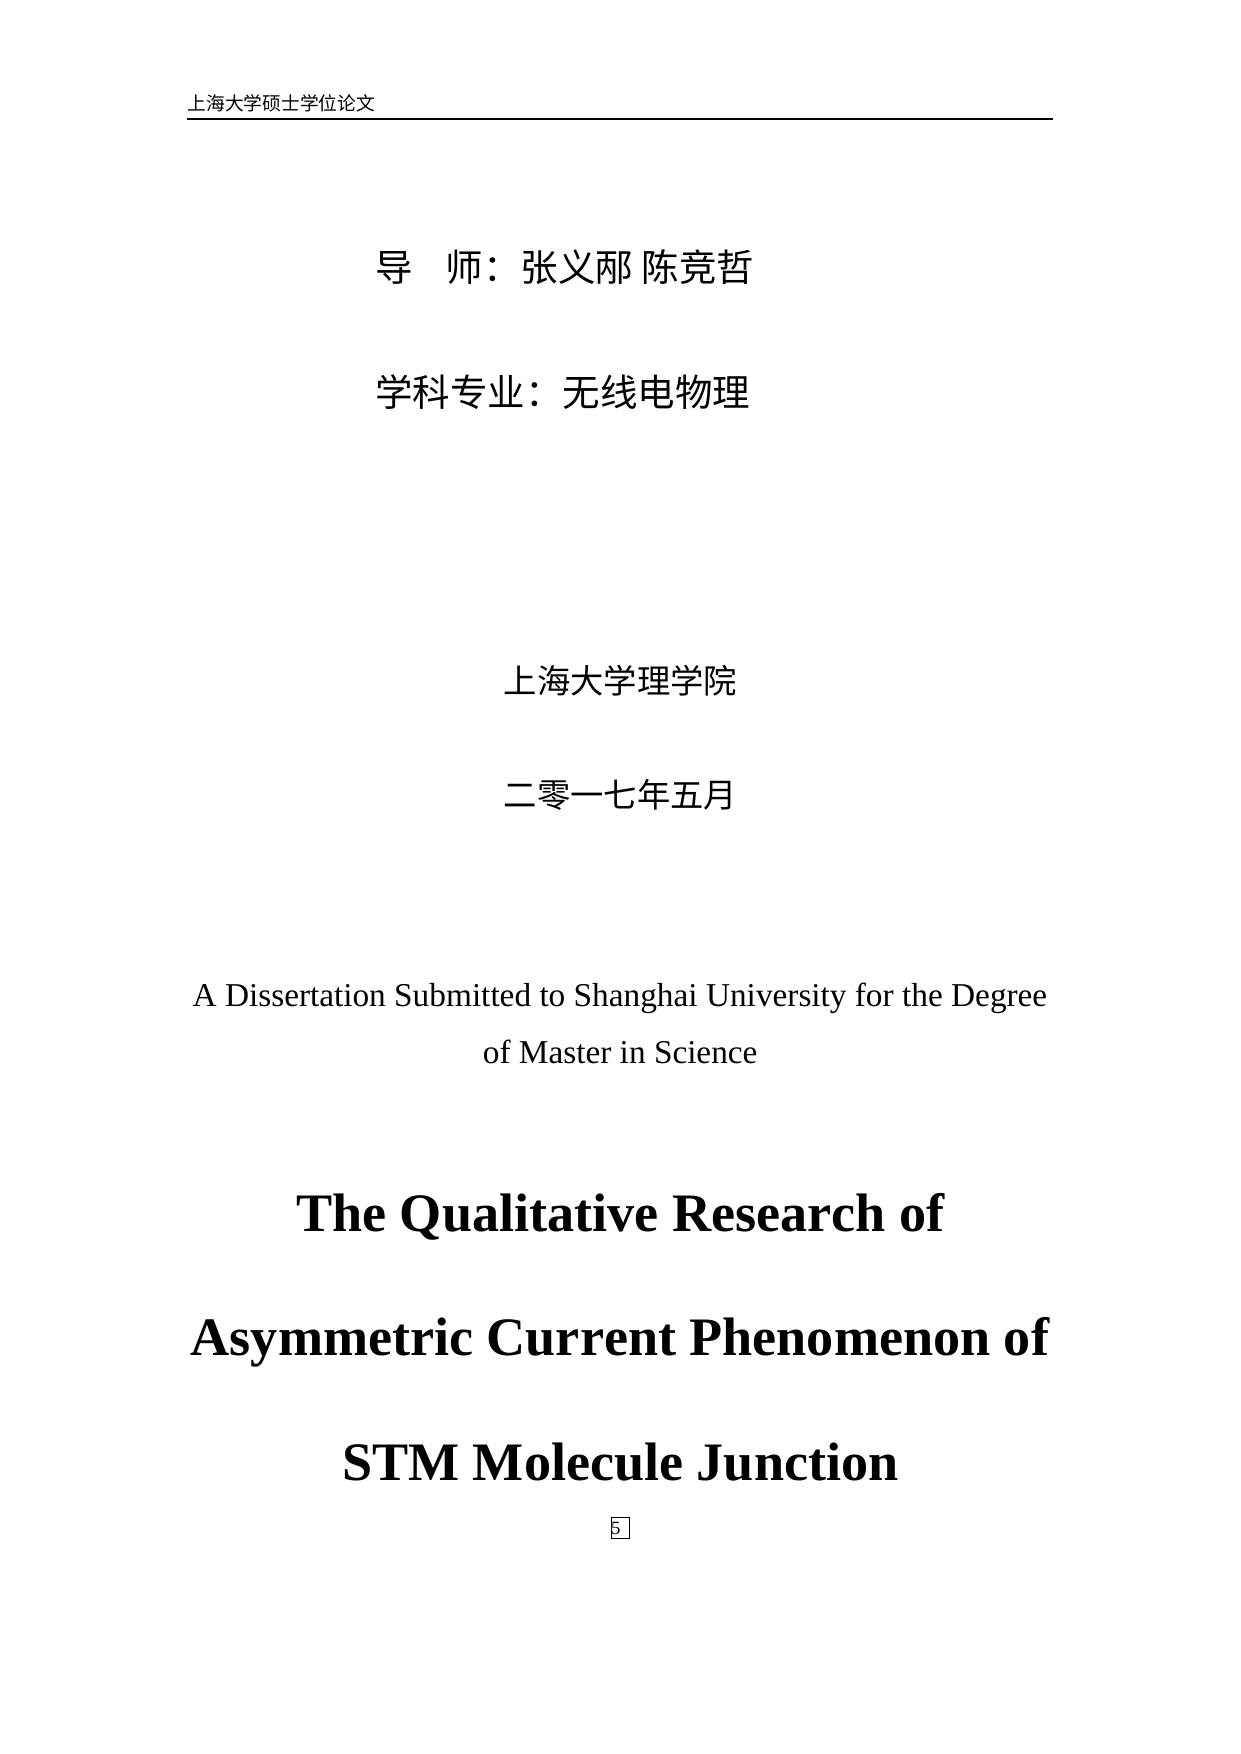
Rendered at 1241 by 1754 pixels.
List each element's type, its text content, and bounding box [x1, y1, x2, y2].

text 学科专业：无线电物理 [187, 363, 1053, 417]
text A Dissertation Submitted to Shanghai University for the Degree of Master in Science [187, 975, 1053, 1071]
text 导 师：张义邴 陈竞哲 [187, 237, 1053, 292]
text The Qualitative Research of Asymmetric Current Phenomenon of STM Molecule Junction [187, 1181, 1053, 1492]
text 二零一七年五月 [187, 768, 1053, 817]
text 上海大学理学院 [187, 655, 1053, 703]
